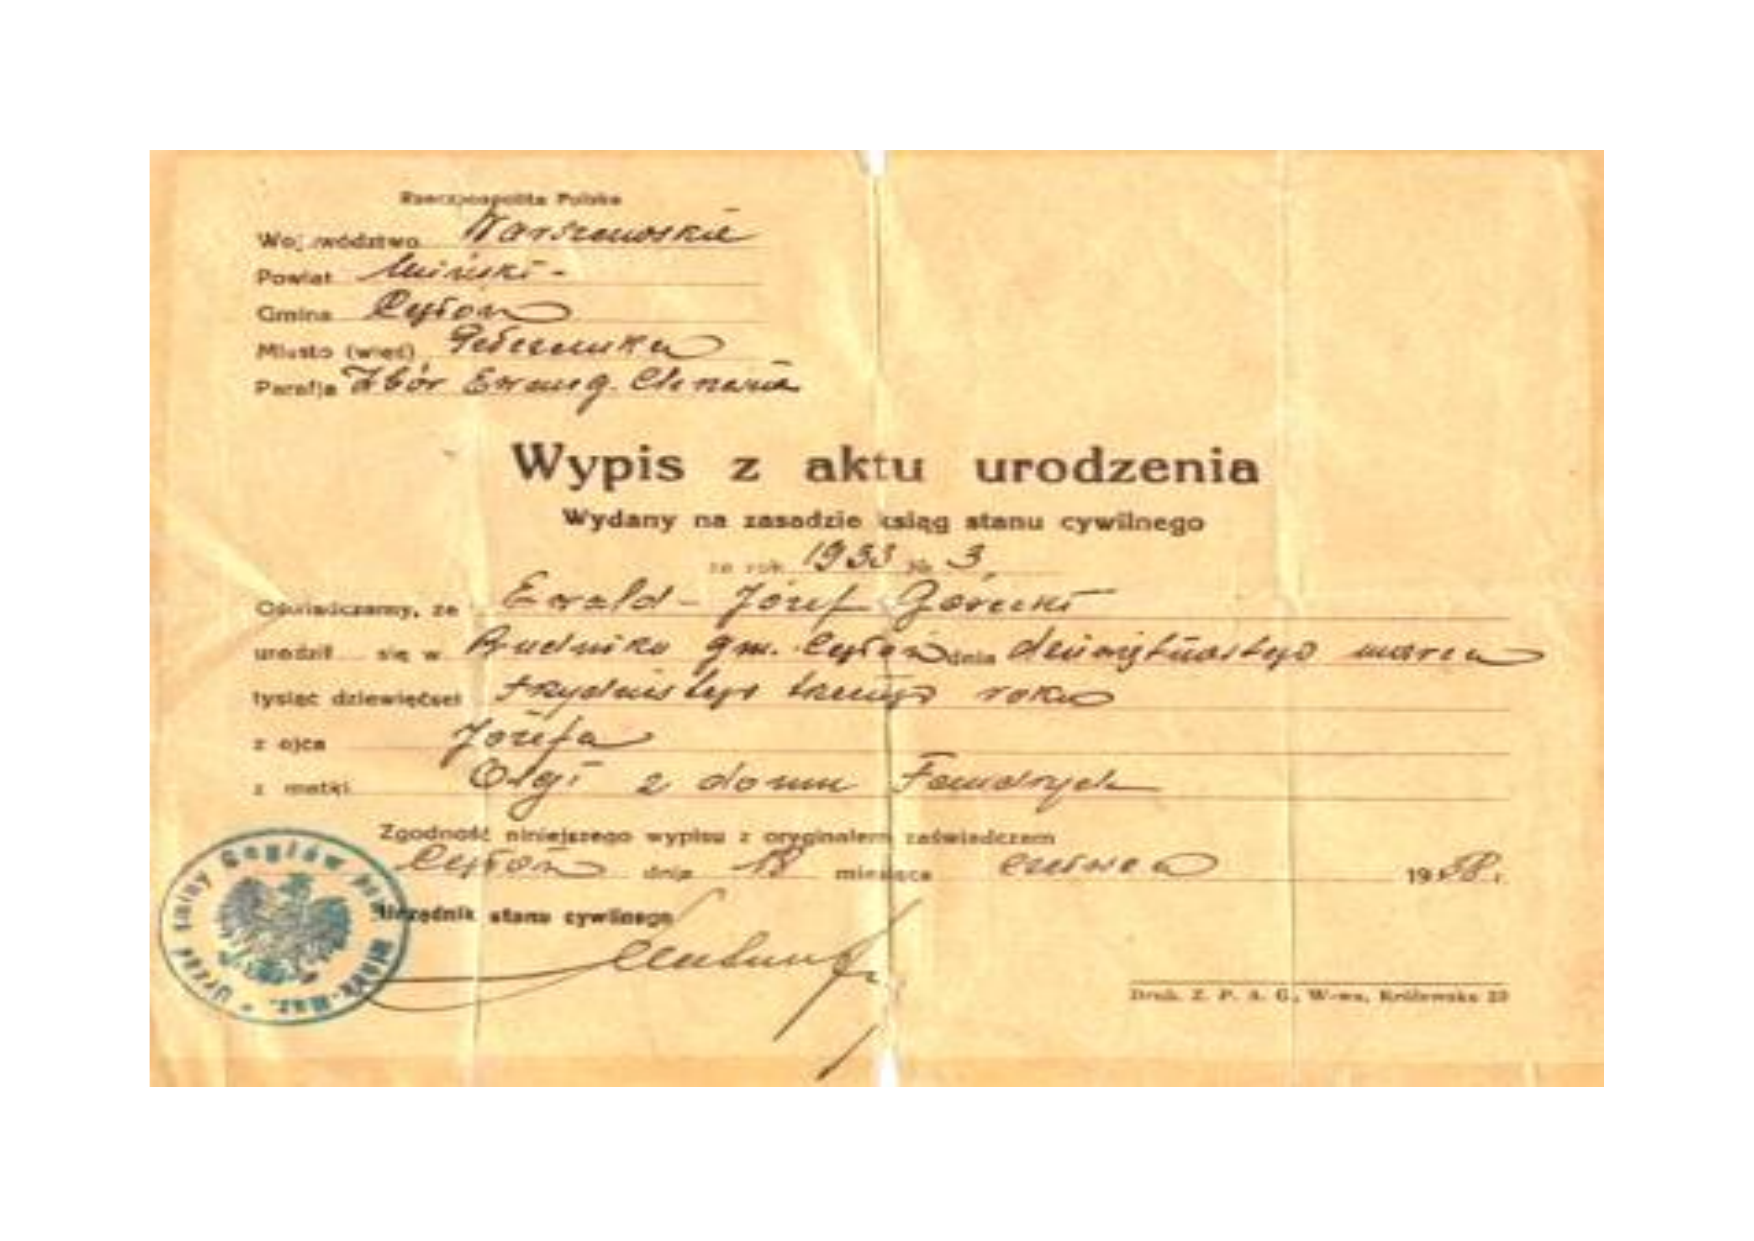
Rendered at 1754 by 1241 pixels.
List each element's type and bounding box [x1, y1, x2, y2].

picture [149, 150, 1604, 1087]
